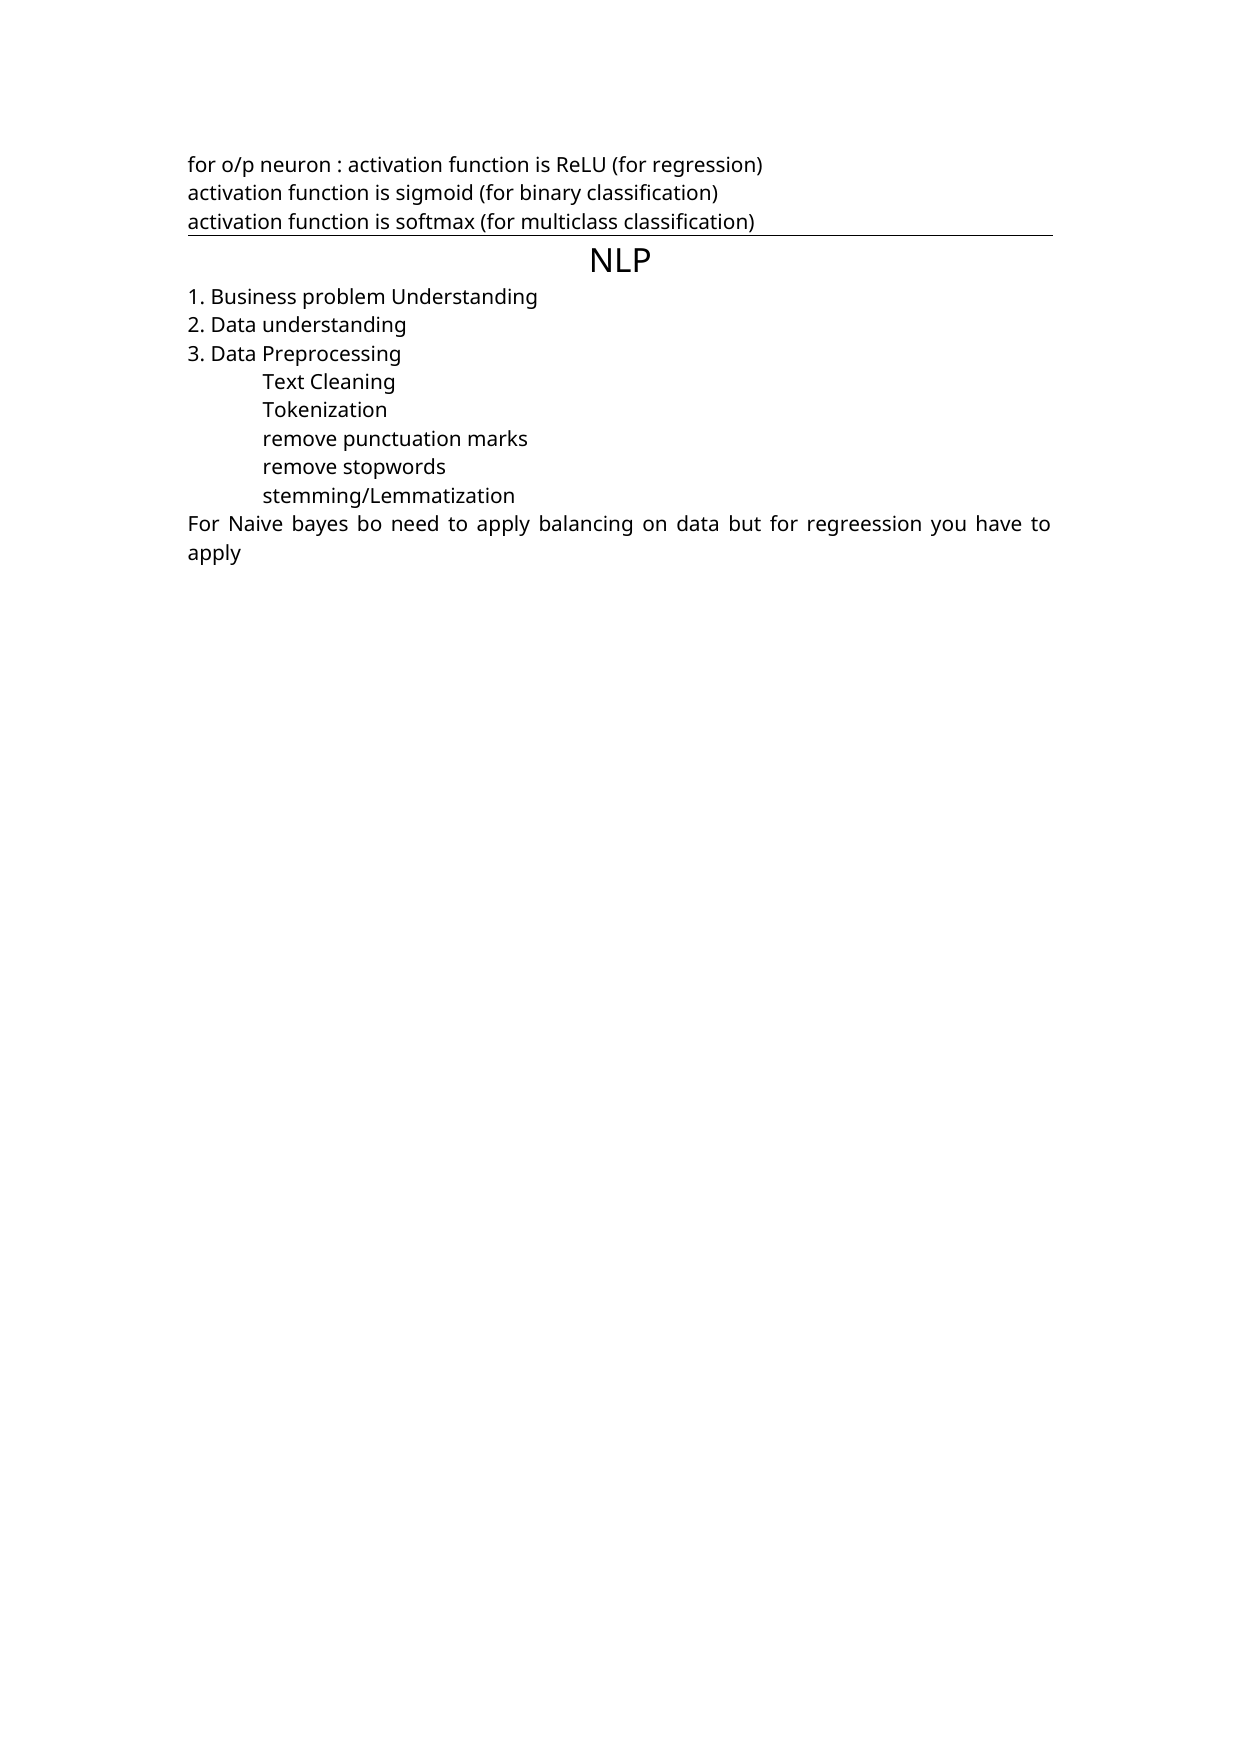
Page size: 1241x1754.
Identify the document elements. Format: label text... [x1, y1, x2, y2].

text For Naive bayes bo need to apply balancing on data but for regreession you have to apply [187, 509, 1053, 566]
text Tokenization [187, 396, 1053, 424]
text Text Cleaning [187, 367, 1053, 396]
text 1. Business problem Understanding [187, 282, 1053, 310]
text for o/p neuron : activation function is ReLU (for regression) [187, 150, 1053, 178]
text remove stopwords [187, 452, 1053, 481]
text remove punctuation marks [187, 424, 1053, 452]
text 2. Data understanding [187, 310, 1053, 339]
text stemming/Lemmatization [187, 481, 1053, 509]
text NLP [187, 236, 1053, 282]
text activation function is sigmoid (for binary classification) [187, 178, 1053, 207]
text 3. Data Preprocessing [187, 339, 1053, 367]
text activation function is softmax (for multiclass classification) [187, 207, 1053, 236]
